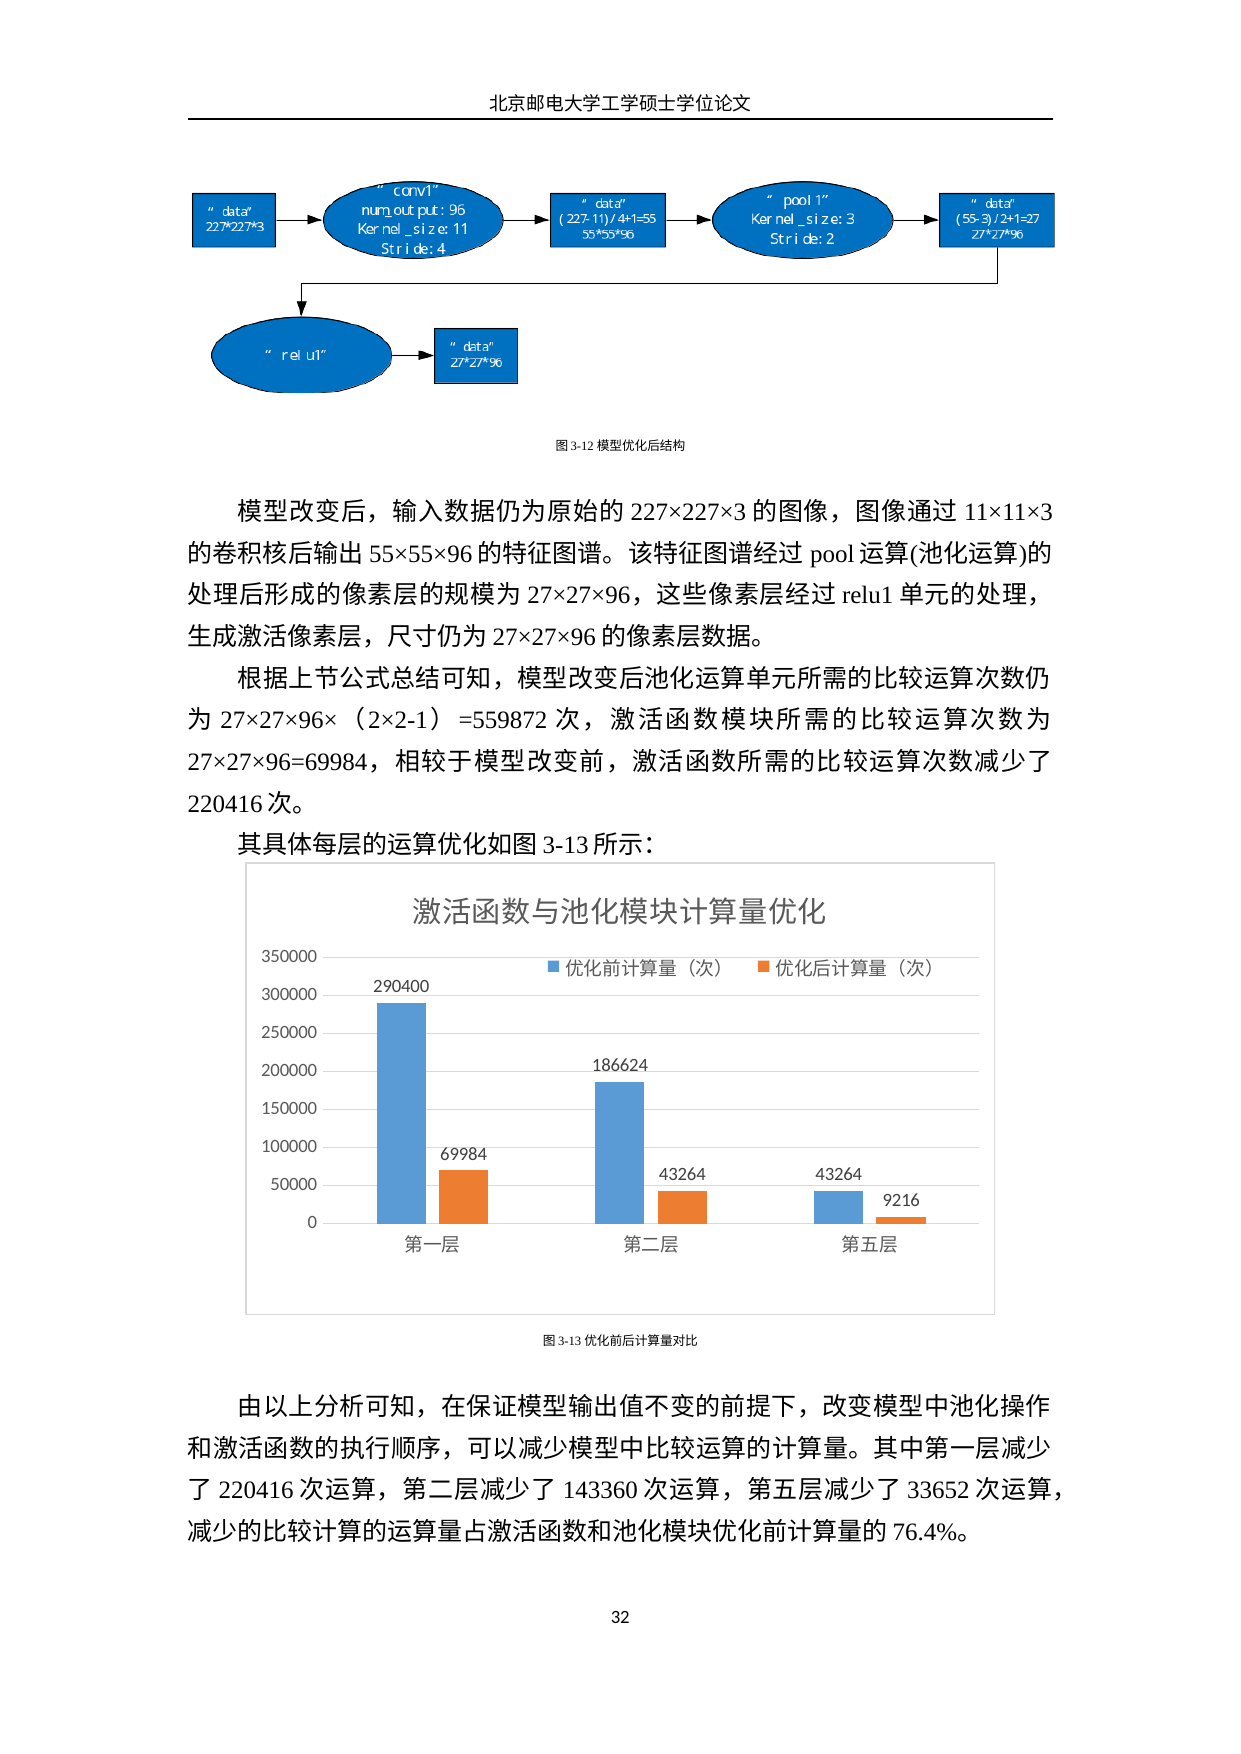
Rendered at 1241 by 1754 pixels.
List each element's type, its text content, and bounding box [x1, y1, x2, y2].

text 由以上分析可知，在保证模型输出值不变的前提下，改变模型中池化操作和激活函数的执行顺序，可以减少模型中比较运算的计算量。其中第一层减少了220416次运算，第二层减少了143360次运算，第五层减少了33652次运算，减少的比较计算的运算量占激活函数和池化模块优化前计算量的76.4%。 [187, 1382, 1053, 1549]
text 图3-12 模型优化后结构 [187, 162, 1053, 454]
text 根据上节公式总结可知，模型改变后池化运算单元所需的比较运算次数仍为27×27×96×（2×2-1）=559872次，激活函数模块所需的比较运算次数为27×27×96=69984，相较于模型改变前，激活函数所需的比较运算次数减少了220416次。 [187, 654, 1053, 820]
text 图3-13 优化前后计算量对比 [187, 1317, 1053, 1349]
text 模型改变后，输入数据仍为原始的227×227×3的图像，图像通过11×11×3的卷积核后输出55×55×96的特征图谱。该特征图谱经过pool运算(池化运算)的处理后形成的像素层的规模为27×27×96，这些像素层经过relu1单元的处理，生成激活像素层，尺寸仍为27×27×96的像素层数据。 [187, 487, 1053, 654]
text 其具体每层的运算优化如图3-13所示： [187, 820, 1053, 862]
